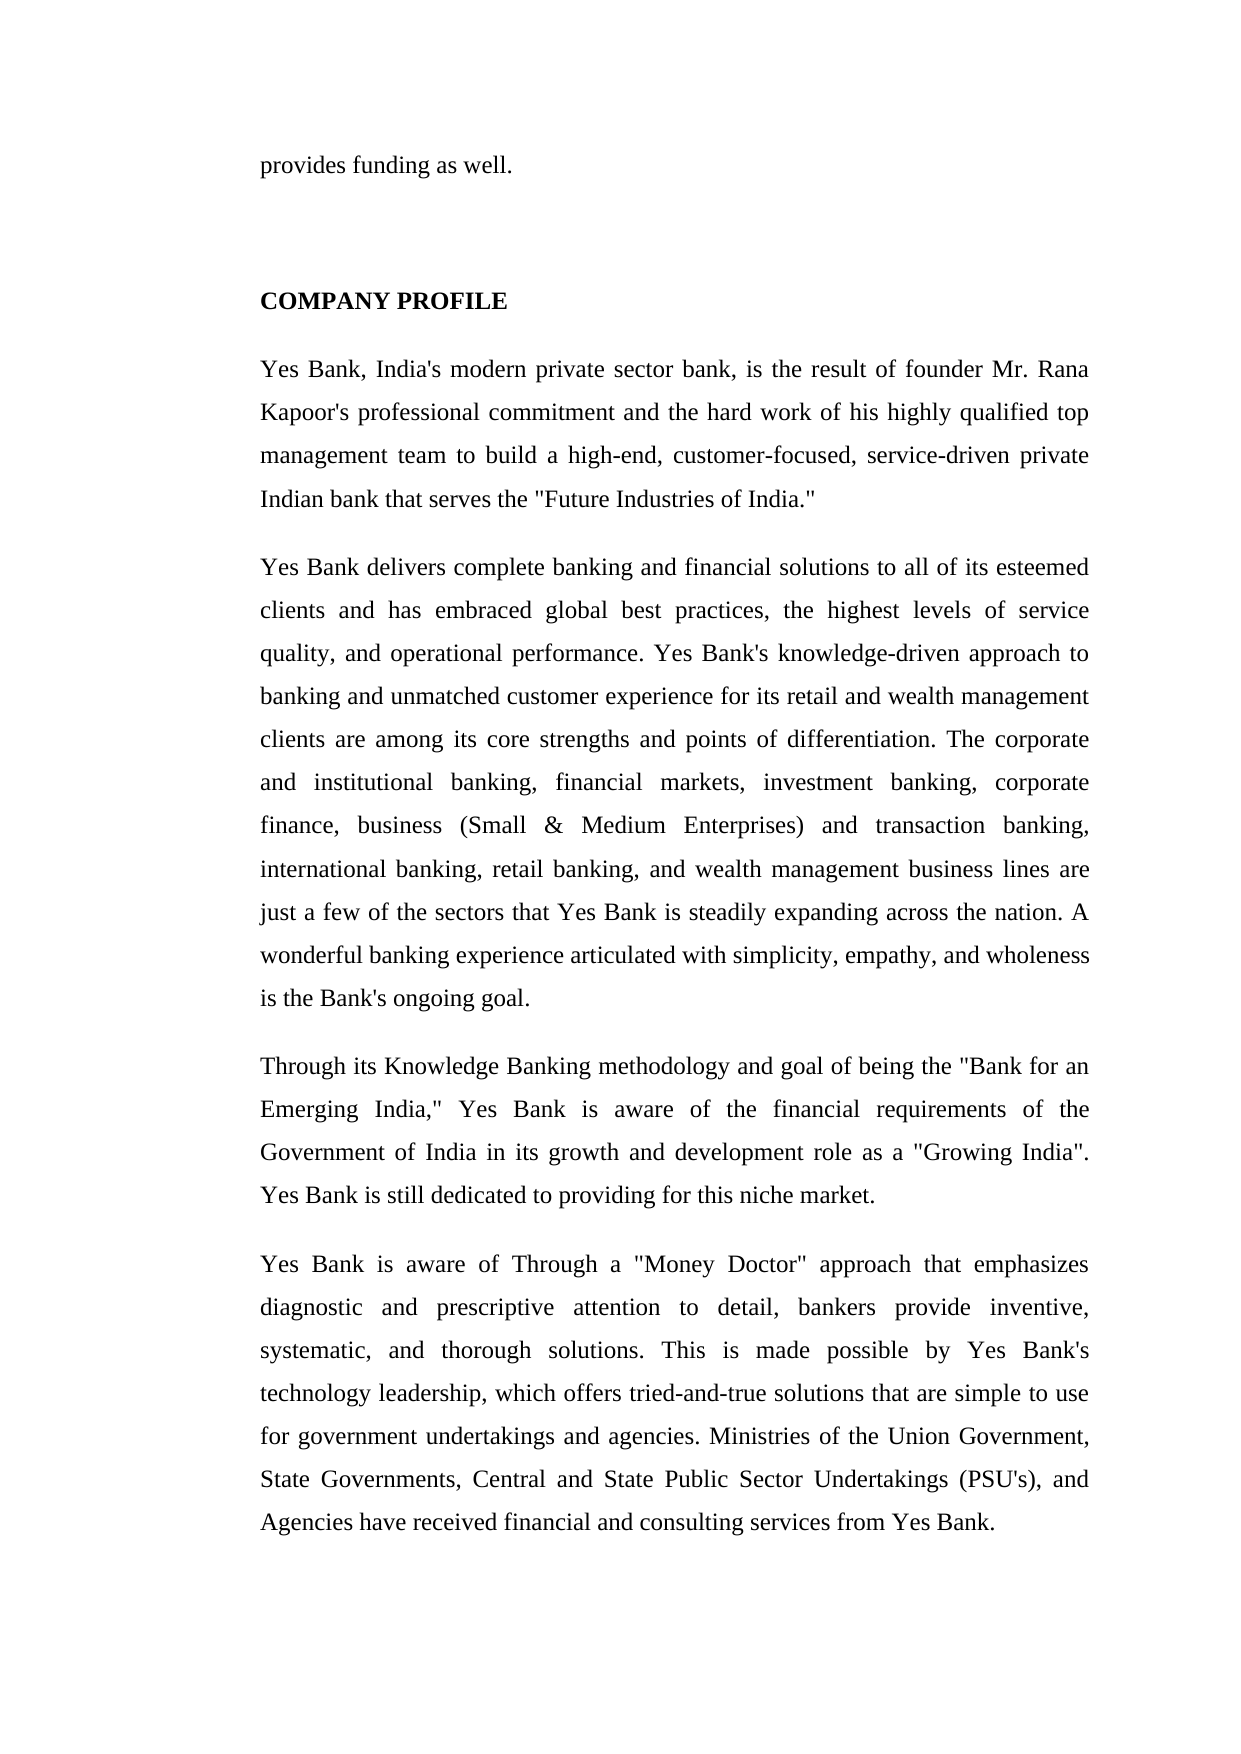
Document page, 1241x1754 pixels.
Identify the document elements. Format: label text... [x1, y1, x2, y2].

text Yes Bank delivers complete banking and financial solutions to all of its esteemed clients and has embraced global best practices, the highest levels of service quality, and operational performance. Yes Bank's knowledge-driven approach to banking and unmatched customer experience for its retail and wealth management clients are among its core strengths and points of differentiation. The corporate and institutional banking, financial markets, investment banking, corporate finance, business (Small & Medium Enterprises) and transaction banking, international banking, retail banking, and wealth management business lines are just a few of the sectors that Yes Bank is steadily expanding across the nation. A wonderful banking experience articulated with simplicity, empathy, and wholeness is the Bank's ongoing goal. [260, 552, 1090, 1012]
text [260, 150, 1090, 179]
text Through its Knowledge Banking methodology and goal of being the "Bank for an Emerging India," Yes Bank is aware of the financial requirements of the Government of India in its growth and development role as a "Growing India". Yes Bank is still dedicated to providing for this niche market. [260, 1051, 1090, 1209]
text Yes Bank is aware of Through a "Money Doctor" approach that emphasizes diagnostic and prescriptive attention to detail, bankers provide inventive, systematic, and thorough solutions. This is made possible by Yes Bank's technology leadership, which offers tried-and-true solutions that are simple to use for government undertakings and agencies. Ministries of the Union Government, State Governments, Central and State Public Sector Undertakings (PSU's), and Agencies have received financial and consulting services from Yes Bank. [260, 1249, 1090, 1536]
text Yes Bank, India's modern private sector bank, is the result of founder Mr. Rana Kapoor's professional commitment and the hard work of his highly qualified top management team to build a high-end, customer-focused, service-driven private Indian bank that serves the "Future Industries of India." [260, 354, 1090, 512]
text COMPANY PROFILE [260, 286, 1090, 315]
